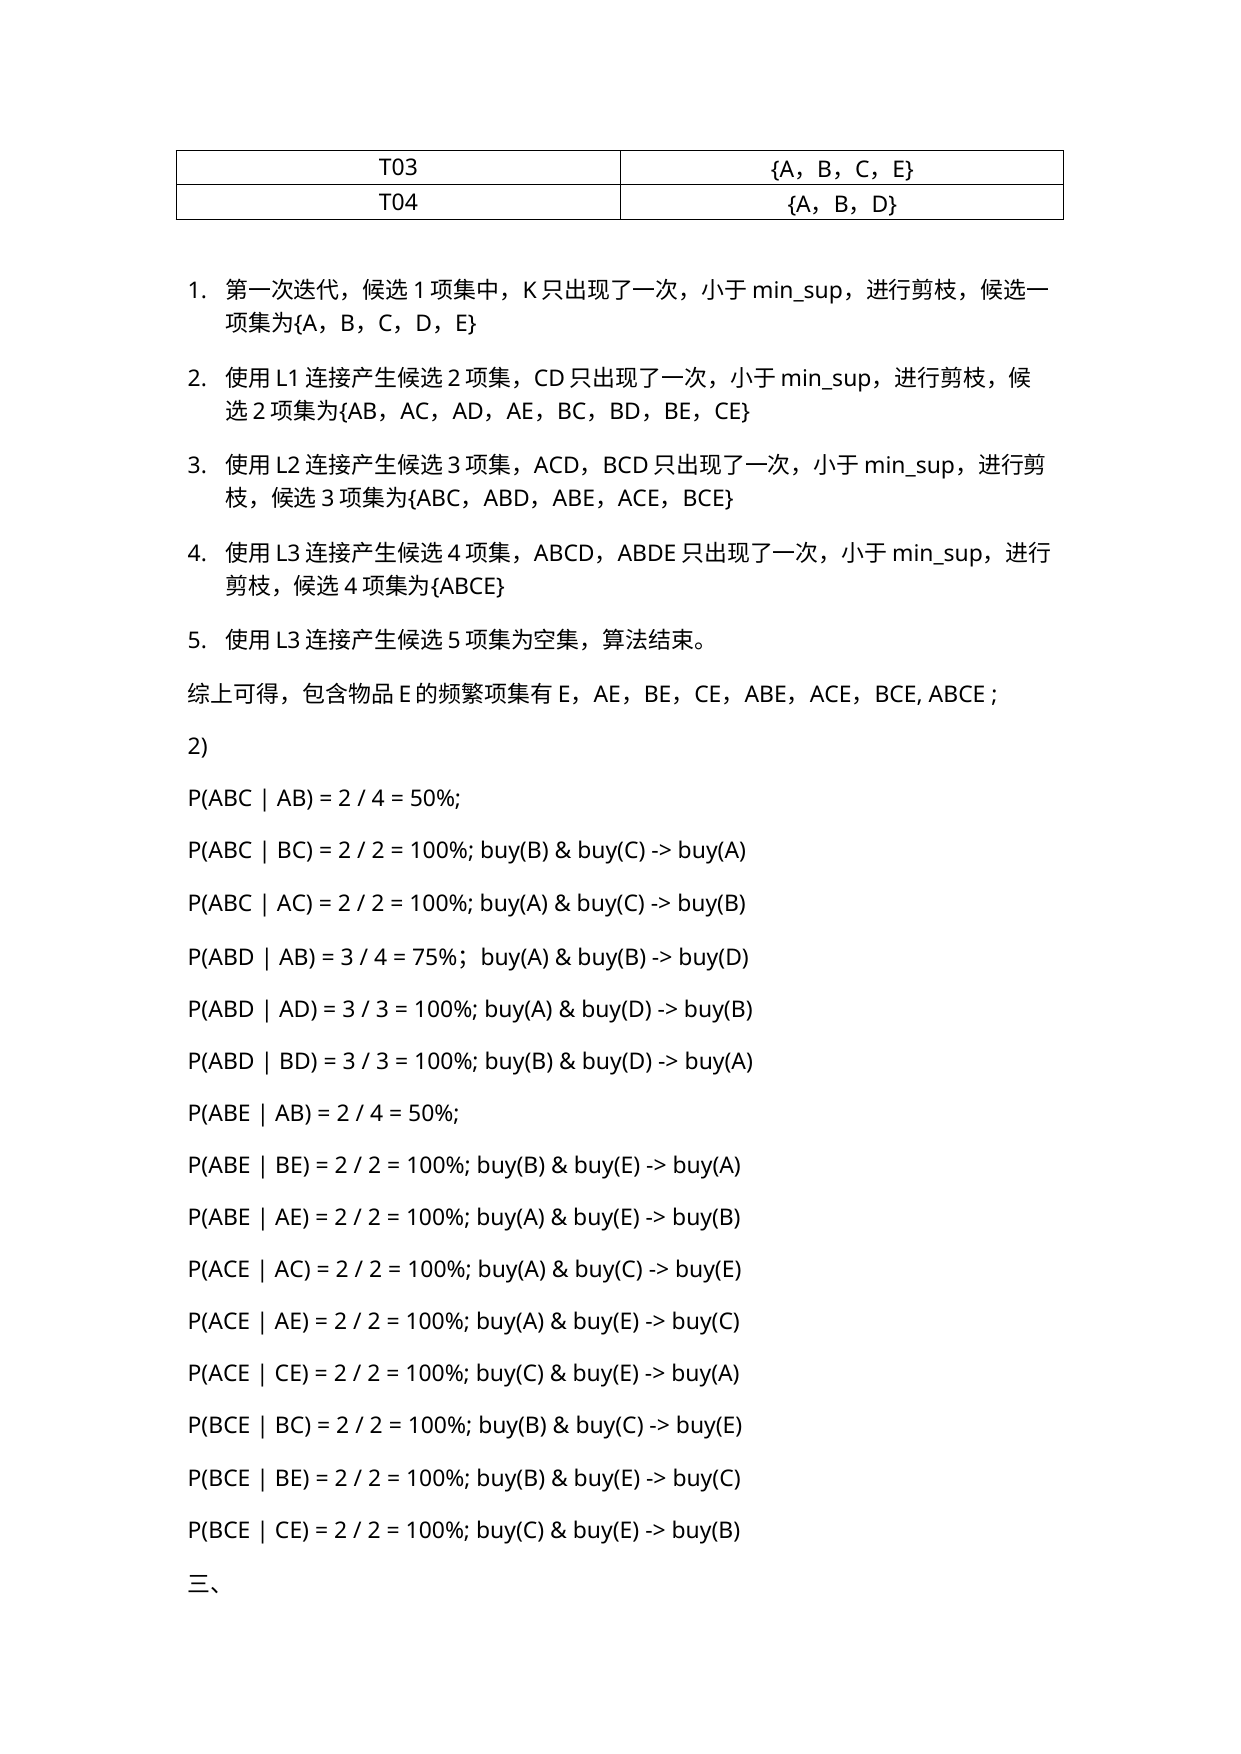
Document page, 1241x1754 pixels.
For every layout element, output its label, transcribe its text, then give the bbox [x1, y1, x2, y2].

text P(BCE | CE) = 2 / 2 = 100%; buy(C) & buy(E) -> buy(B) [187, 1513, 1053, 1545]
list 使用L3连接产生候选4项集，ABCD，ABDE只出现了一次，小于min_sup，进行剪枝，候选4项集为{ABCE} [187, 534, 1053, 601]
list 使用L1连接产生候选2项集，CD只出现了一次，小于min_sup，进行剪枝，候选2项集为{AB，AC，AD，AE，BC，BD，BE，CE} [187, 359, 1053, 426]
table_cell T04 [177, 185, 620, 219]
text P(ABC | BC) = 2 / 2 = 100%; buy(B) & buy(C) -> buy(A) [187, 834, 1053, 866]
text P(ABD | BD) = 3 / 3 = 100%; buy(B) & buy(D) -> buy(A) [187, 1045, 1053, 1076]
text P(ACE | CE) = 2 / 2 = 100%; buy(C) & buy(E) -> buy(A) [187, 1357, 1053, 1388]
table_cell {A，B，D} [621, 185, 1063, 219]
list 使用L2连接产生候选3项集，ACD，BCD只出现了一次，小于min_sup，进行剪枝，候选3项集为{ABC，ABD，ABE，ACE，BCE} [187, 447, 1053, 513]
list 使用L3连接产生候选5项集为空集，算法结束。 [187, 622, 1053, 655]
text P(ABE | AB) = 2 / 4 = 50%; [187, 1097, 1053, 1128]
text P(ACE | AE) = 2 / 2 = 100%; buy(A) & buy(E) -> buy(C) [187, 1305, 1053, 1336]
text 综上可得，包含物品E的频繁项集有E，AE，BE，CE，ABE，ACE，BCE, ABCE ; [187, 676, 1053, 709]
text P(ABC | AB) = 2 / 4 = 50%; [187, 782, 1053, 813]
text P(ABE | AE) = 2 / 2 = 100%; buy(A) & buy(E) -> buy(B) [187, 1201, 1053, 1232]
text 三、 [187, 1566, 1053, 1599]
text P(BCE | BC) = 2 / 2 = 100%; buy(B) & buy(C) -> buy(E) [187, 1409, 1053, 1441]
text P(ABC | AC) = 2 / 2 = 100%; buy(A) & buy(C) -> buy(B) [187, 886, 1053, 918]
text P(BCE | BE) = 2 / 2 = 100%; buy(B) & buy(E) -> buy(C) [187, 1461, 1053, 1493]
table_cell T03 [177, 151, 620, 184]
text 2) [187, 730, 1053, 761]
list 第一次迭代，候选1项集中，K只出现了一次，小于min_sup，进行剪枝，候选一项集为{A，B，C，D，E} [187, 272, 1053, 338]
text P(ABD | AD) = 3 / 3 = 100%; buy(A) & buy(D) -> buy(B) [187, 993, 1053, 1024]
text P(ABD | AB) = 3 / 4 = 75%；buy(A) & buy(B) -> buy(D) [187, 938, 1053, 972]
text P(ABE | BE) = 2 / 2 = 100%; buy(B) & buy(E) -> buy(A) [187, 1149, 1053, 1180]
text P(ACE | AC) = 2 / 2 = 100%; buy(A) & buy(C) -> buy(E) [187, 1253, 1053, 1284]
table_cell {A，B，C，E} [621, 151, 1063, 184]
